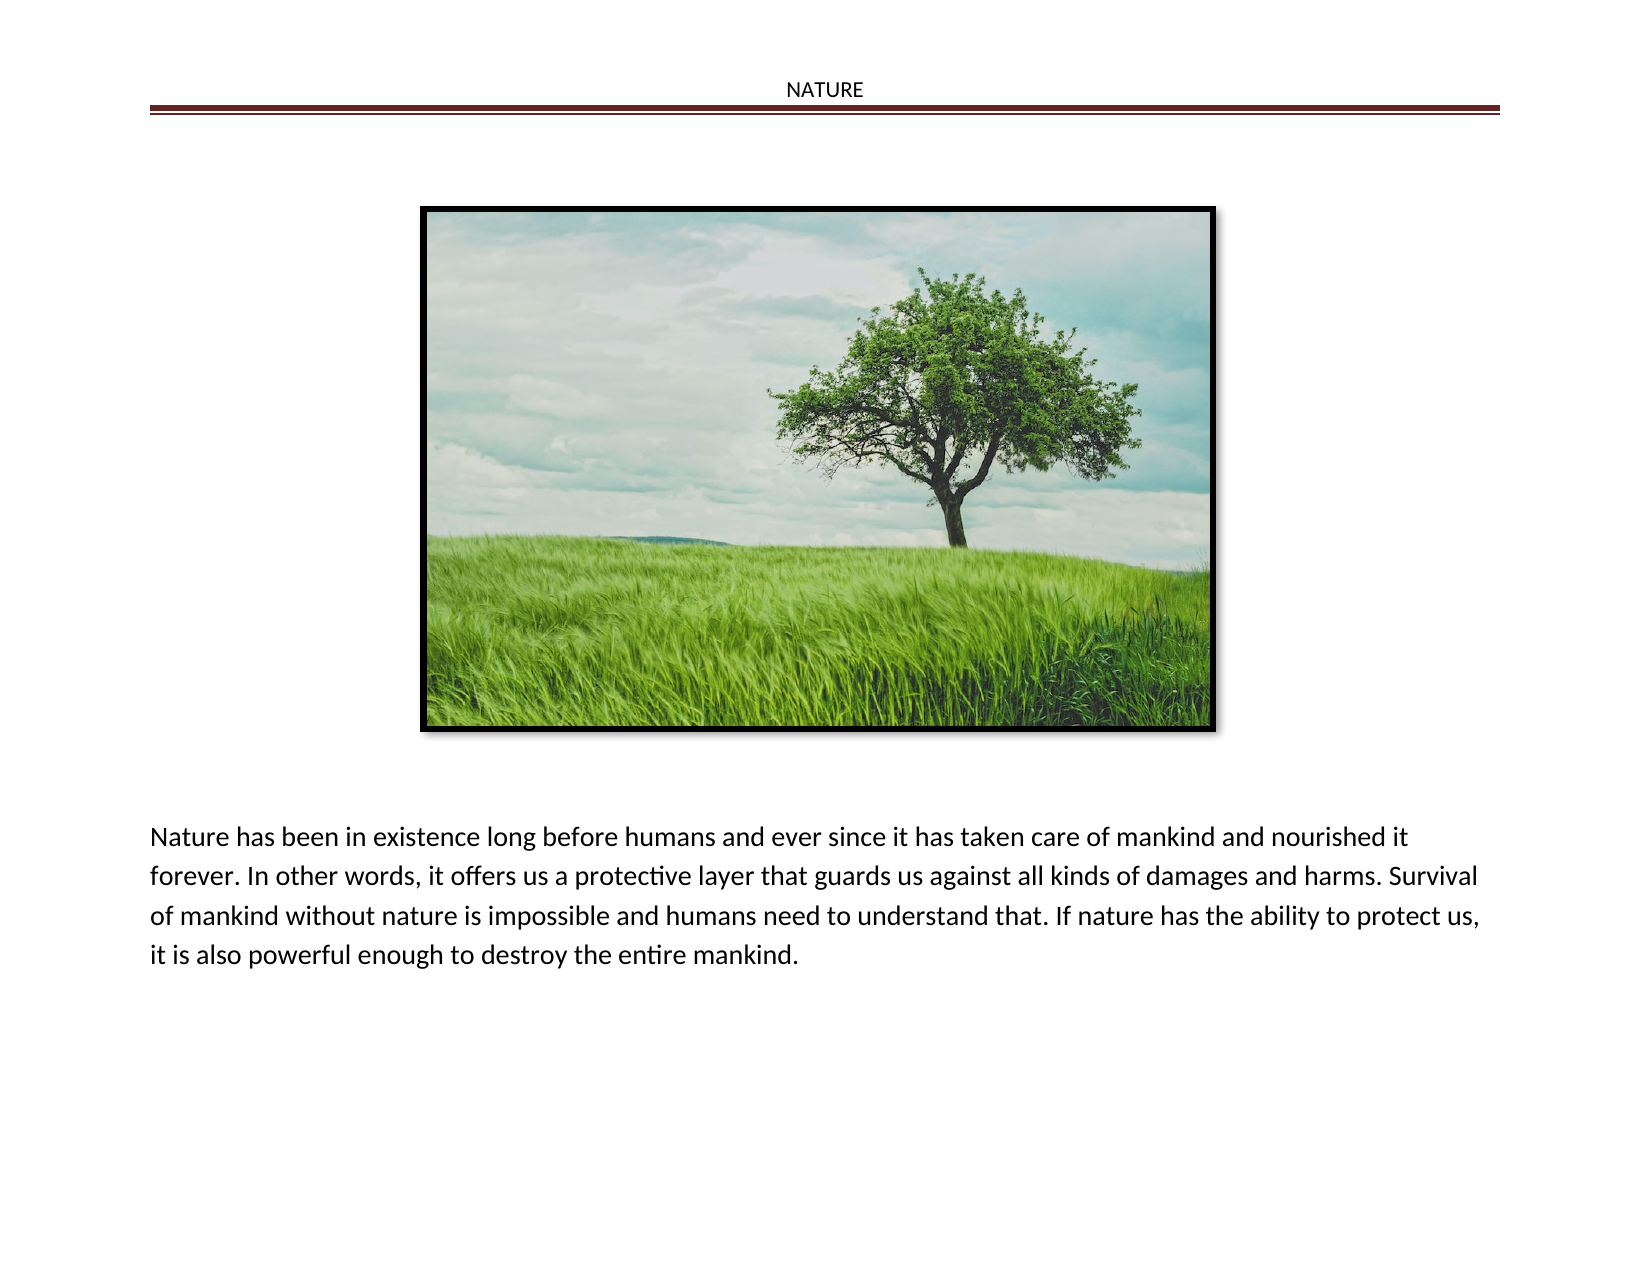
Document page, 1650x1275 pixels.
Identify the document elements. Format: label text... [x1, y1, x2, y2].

text Nature has been in existence long before humans and ever since it has taken care of mankind and nourished it forever. In other words, it offers us a protective layer that guards us against all kinds of damages and harms. Survival of mankind without nature is impossible and humans need to understand that. If nature has the ability to protect us, it is also powerful enough to destroy the entire mankind. [150, 819, 1500, 971]
picture [427, 212, 1210, 726]
